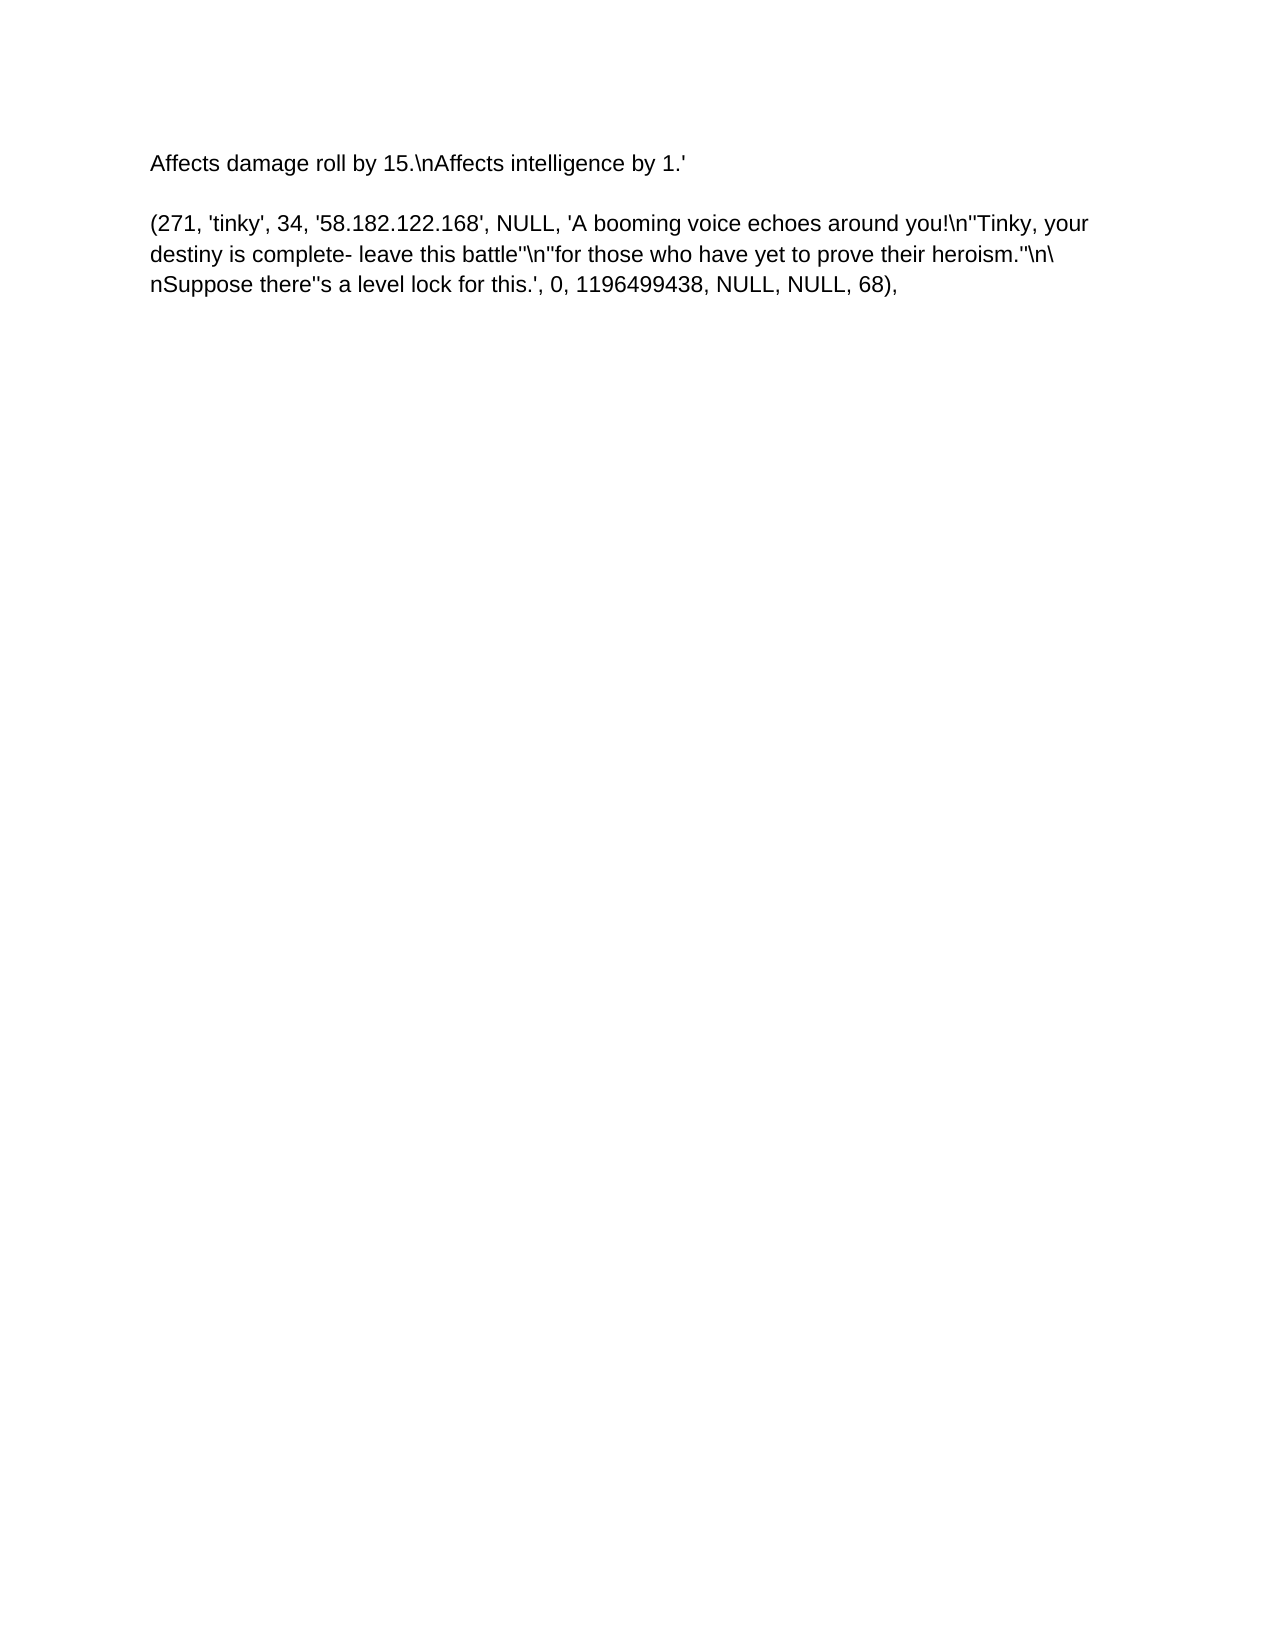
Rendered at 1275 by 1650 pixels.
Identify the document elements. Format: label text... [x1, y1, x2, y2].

text (271, 'tinky', 34, '58.182.122.168', NULL, 'A booming voice echoes around you!\n''Tinky, your destiny is complete- leave this battle''\n''for those who have yet to prove their heroism.''\n\nSuppose there''s a level lock for this.', 0, 1196499438, NULL, NULL, 68), [150, 210, 1125, 297]
text Affects damage roll by 15.\nAffects intelligence by 1.' [150, 150, 1125, 176]
